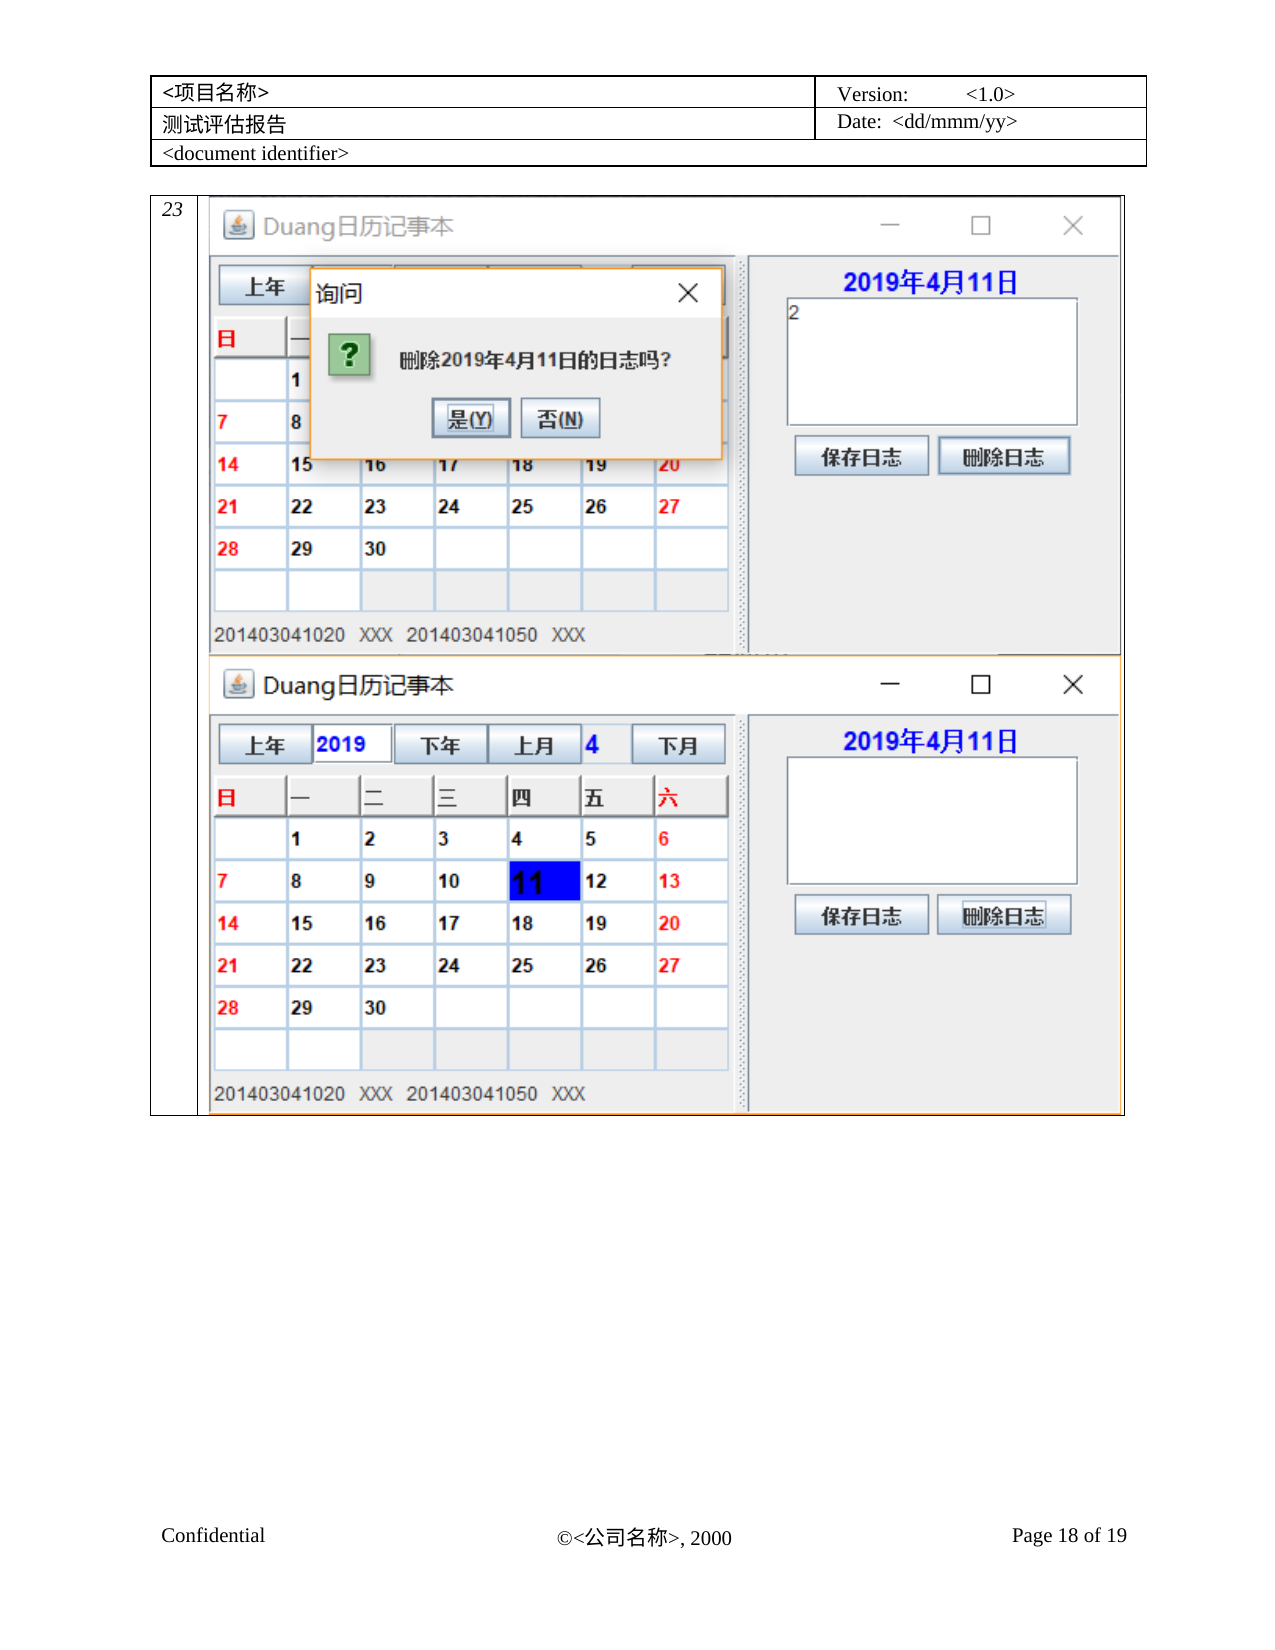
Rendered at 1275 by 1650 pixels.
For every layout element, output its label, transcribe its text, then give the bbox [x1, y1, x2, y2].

picture [208, 196, 1122, 1115]
table_cell 23 [151, 196, 197, 1115]
table_cell [198, 196, 208, 1115]
